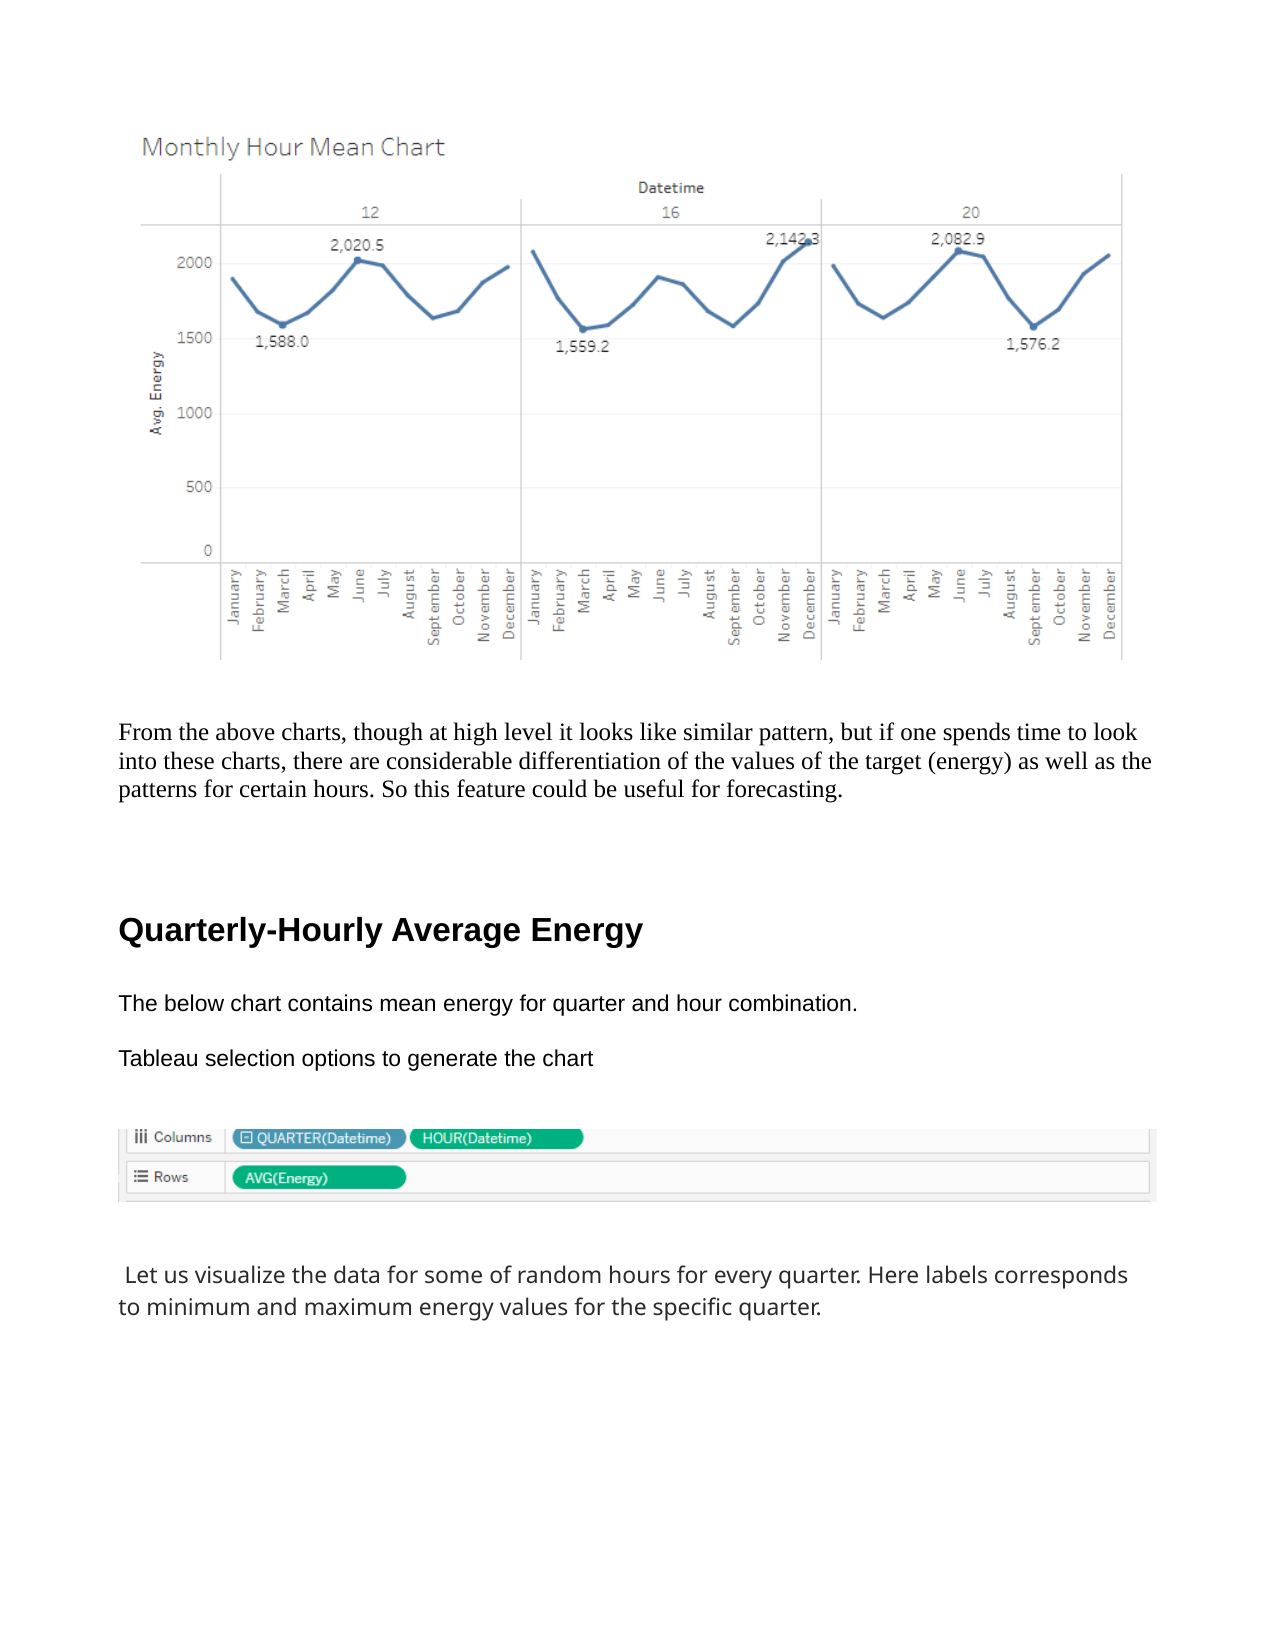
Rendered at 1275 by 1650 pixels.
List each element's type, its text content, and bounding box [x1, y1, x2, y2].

text Tableau selection options to generate the chart [118, 1045, 1157, 1071]
picture [140, 118, 1135, 660]
picture [118, 1129, 1157, 1202]
text Let us visualize the data for some of random hours for every quarter. Here labels corresponds to minimum and maximum energy values for the specific quarter. [118, 1259, 1157, 1322]
text From the above charts, though at high level it looks like similar pattern, but if one spends time to look into these charts, there are considerable differentiation of the values of the target (energy) as well as the patterns for certain hours. So this feature could be useful for forecasting. [118, 717, 1157, 803]
text The below chart contains mean energy for quarter and hour combination. [118, 990, 1157, 1016]
subtitle Quarterly-Hourly Average Energy [118, 910, 1157, 949]
